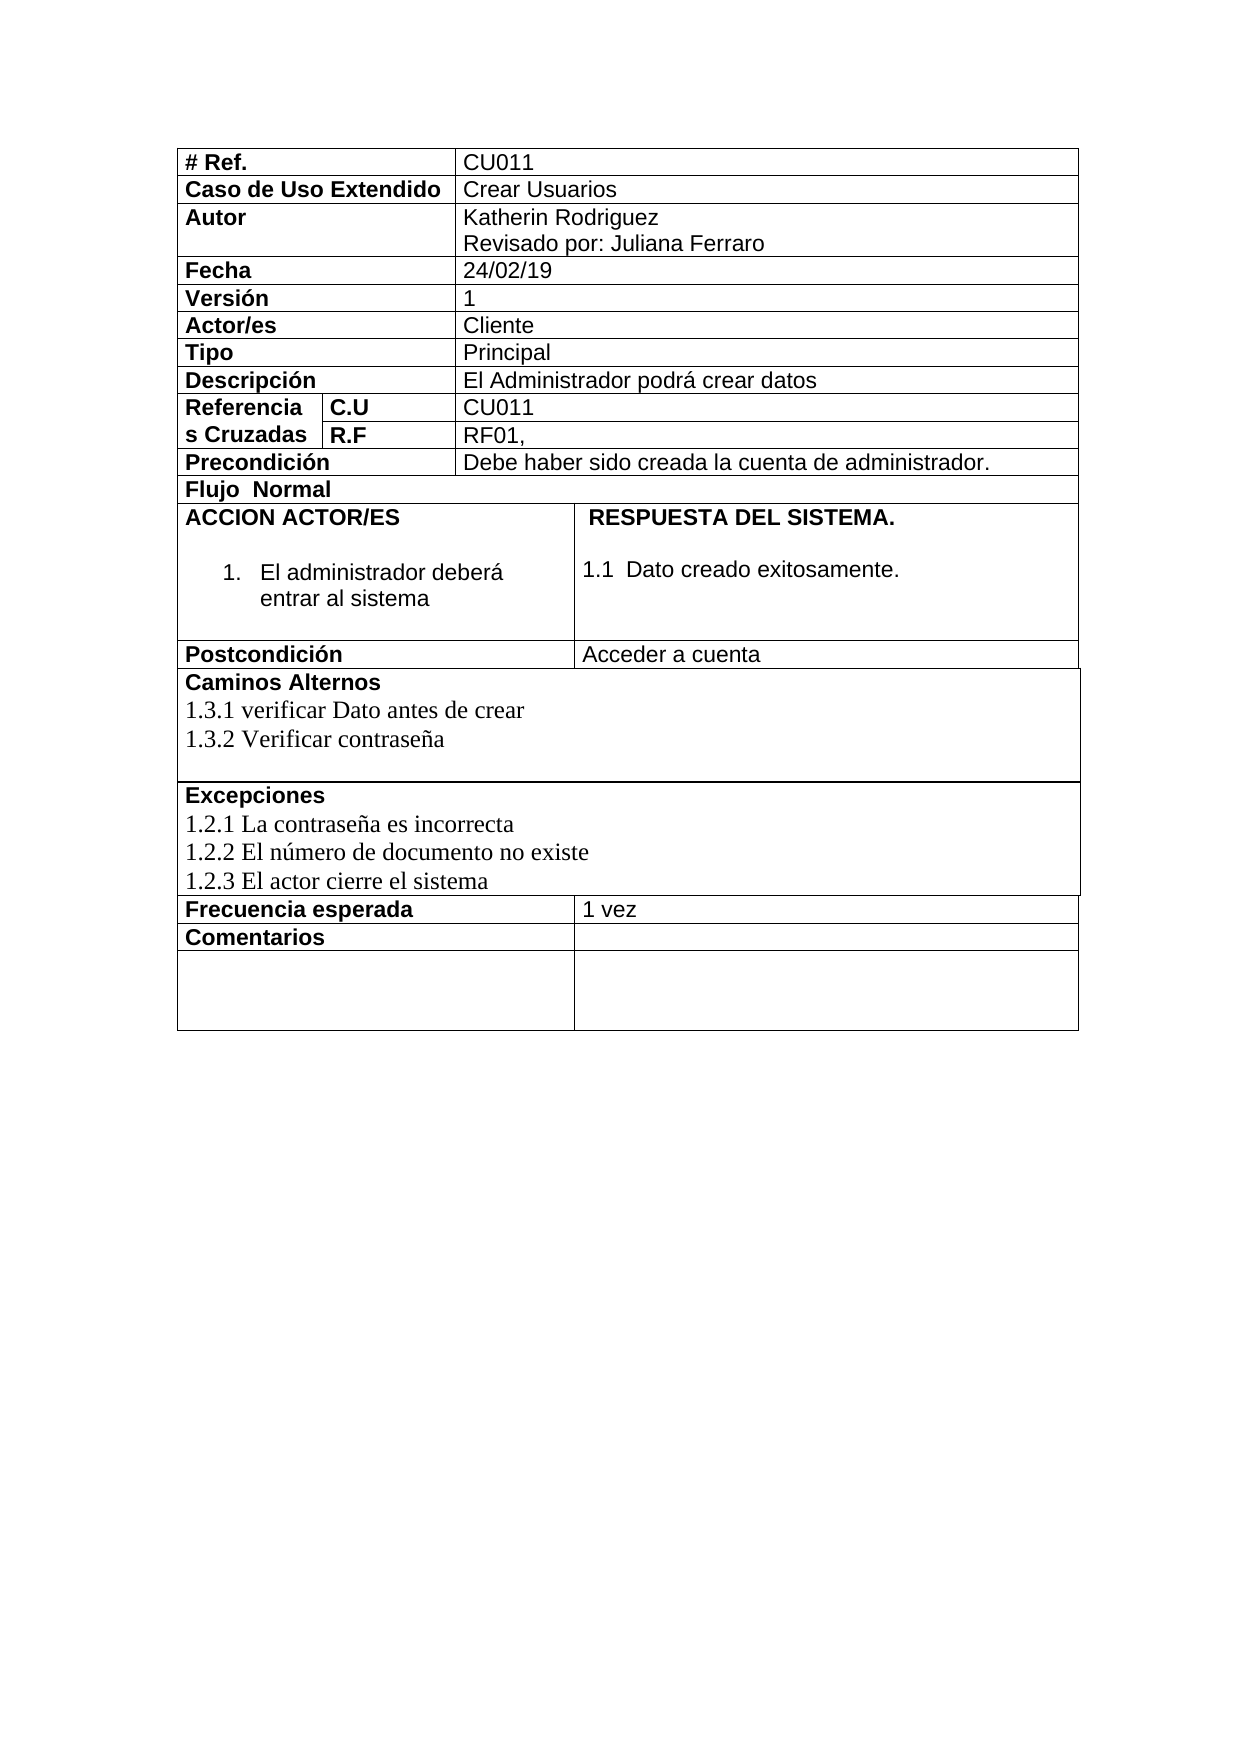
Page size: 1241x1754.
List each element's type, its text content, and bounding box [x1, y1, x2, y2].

table_header # Ref. [178, 149, 455, 175]
table_cell [575, 951, 1078, 1030]
table_cell Descripción [178, 367, 455, 393]
table_cell Tipo [178, 339, 455, 366]
table_cell 1 [456, 285, 1078, 311]
table_cell [575, 924, 1078, 950]
table_cell Flujo Normal [178, 476, 1078, 503]
table_cell R.F [323, 422, 455, 448]
table_cell Caminos Alternos 1.3.1 verificar Dato antes de crear 1.3.2 Verificar contraseña [178, 669, 1080, 781]
table_header CU011 [456, 149, 1078, 175]
table_cell El Administrador podrá crear datos [456, 367, 1078, 393]
table_cell Debe haber sido creada la cuenta de administrador. [456, 449, 1078, 475]
table_cell Principal [456, 339, 1078, 366]
table_cell Precondición [178, 449, 455, 475]
table_cell [178, 951, 574, 1030]
table_cell Actor/es [178, 312, 455, 338]
table_cell Cliente [456, 312, 1078, 338]
table_cell 24/02/19 [456, 257, 1078, 283]
table_cell Excepciones 1.2.1 La contraseña es incorrecta 1.2.2 El número de documento no existe 1.2.3 El actor cierre el sistema [178, 783, 1080, 895]
table_cell Referencias Cruzadas [178, 394, 322, 448]
table_cell Autor [178, 204, 455, 256]
table_cell C.U [323, 394, 455, 421]
table_cell Frecuencia esperada [178, 896, 574, 922]
table_cell ACCION ACTOR/ES El administrador deberá entrar al sistema [178, 504, 574, 640]
table_cell Caso de Uso Extendido [178, 176, 455, 202]
table_cell Fecha [178, 257, 455, 283]
table_cell 1 vez [575, 896, 1078, 922]
table_cell Postcondición [178, 641, 574, 668]
table_cell Acceder a cuenta [575, 641, 1078, 668]
table_cell Versión [178, 285, 455, 311]
table_cell RESPUESTA DEL SISTEMA. Dato creado exitosamente. [575, 504, 1078, 640]
table_cell RF01, [456, 422, 1078, 448]
table_cell Katherin Rodriguez Revisado por: Juliana Ferraro [456, 204, 1078, 256]
table_cell Comentarios [178, 924, 574, 950]
table_cell CU011 [456, 394, 1078, 421]
table_cell Crear Usuarios [456, 176, 1078, 202]
